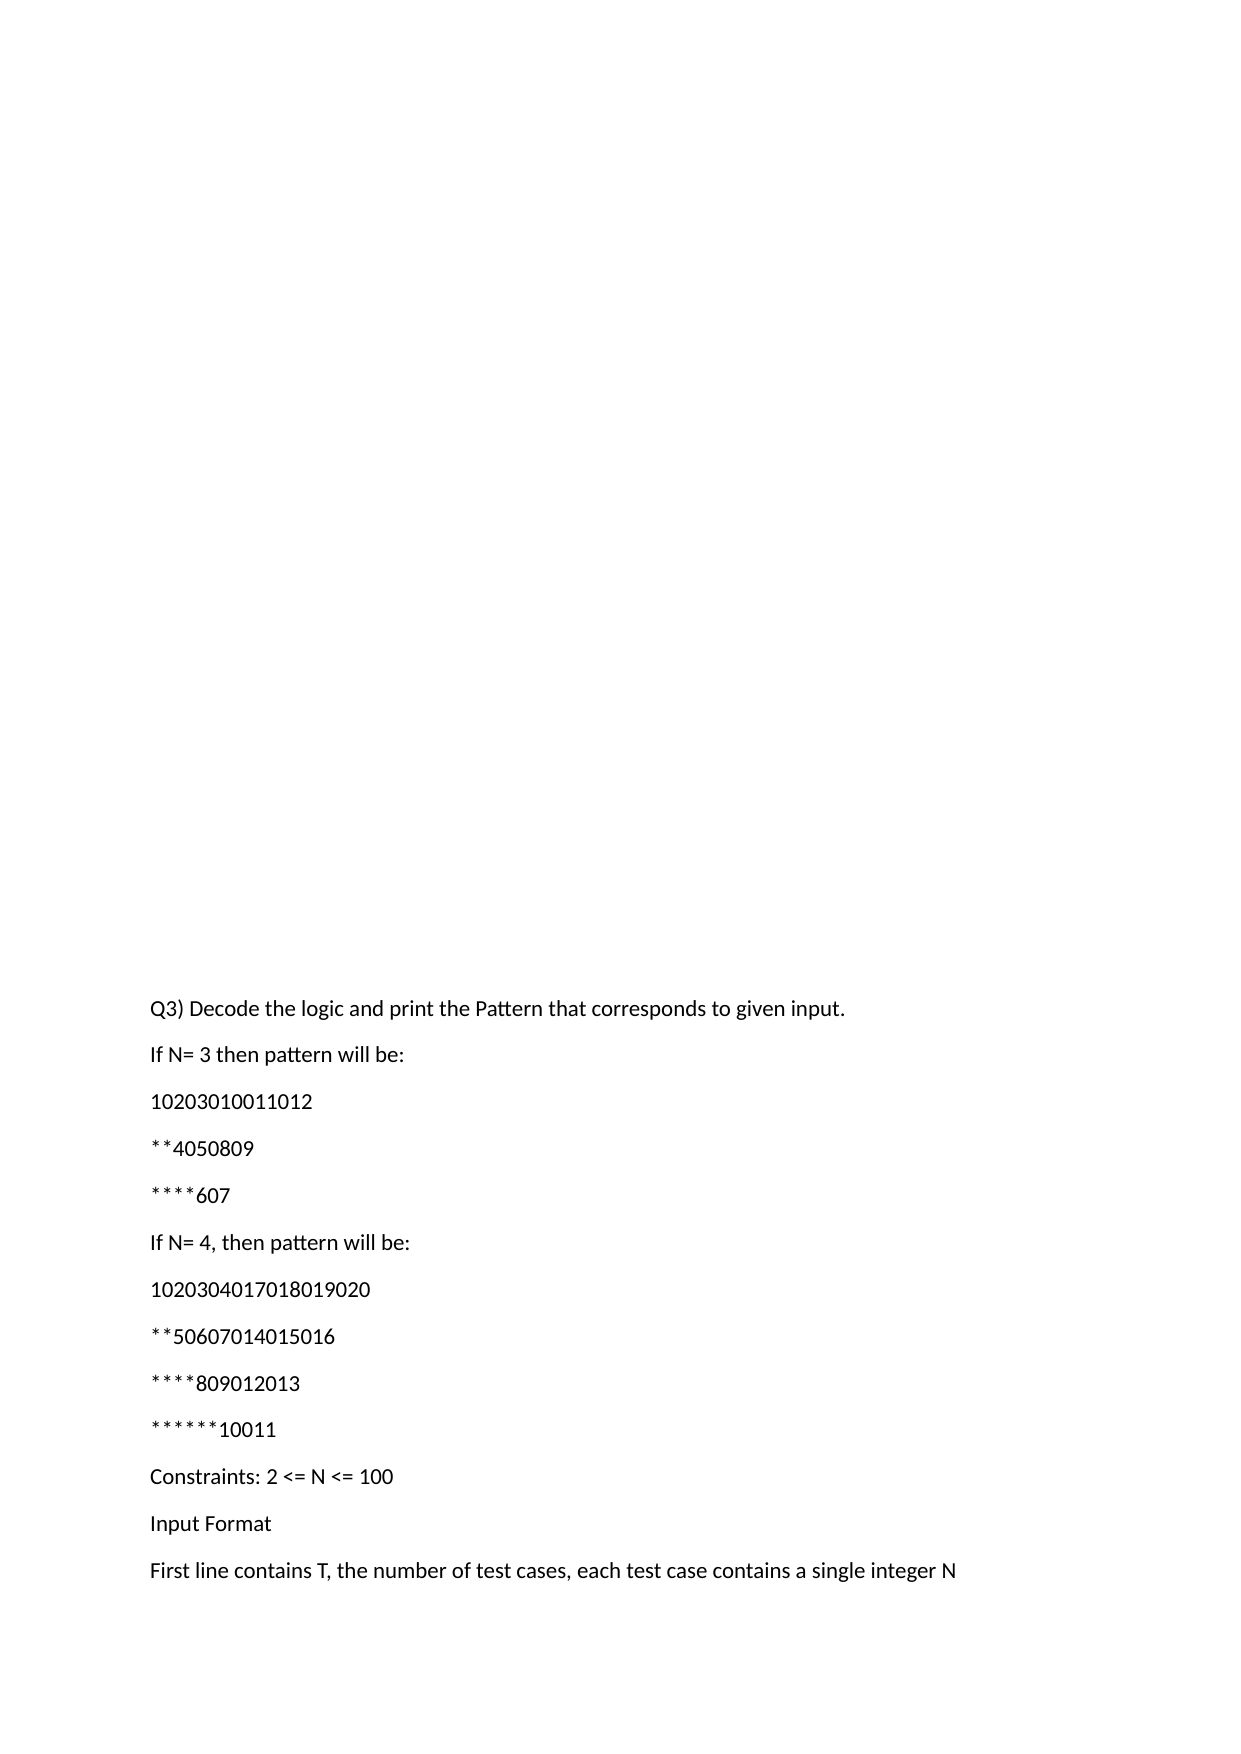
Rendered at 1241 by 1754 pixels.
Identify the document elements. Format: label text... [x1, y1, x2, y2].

text If N= 3 then pattern will be: [150, 1041, 1090, 1069]
text **50607014015016 [150, 1322, 1090, 1350]
text Q3) Decode the logic and print the Pattern that corresponds to given input. [150, 994, 1090, 1022]
text First line contains T, the number of test cases, each test case contains a single integer N [150, 1556, 1090, 1584]
text 10203010011012 [150, 1087, 1090, 1116]
text ****809012013 [150, 1369, 1090, 1397]
text If N= 4, then pattern will be: [150, 1228, 1090, 1256]
text Input Format [150, 1509, 1090, 1537]
text ****607 [150, 1181, 1090, 1209]
text **4050809 [150, 1134, 1090, 1162]
text 1020304017018019020 [150, 1275, 1090, 1303]
text Constraints: 2 <= N <= 100 [150, 1462, 1090, 1491]
text ******10011 [150, 1416, 1090, 1444]
